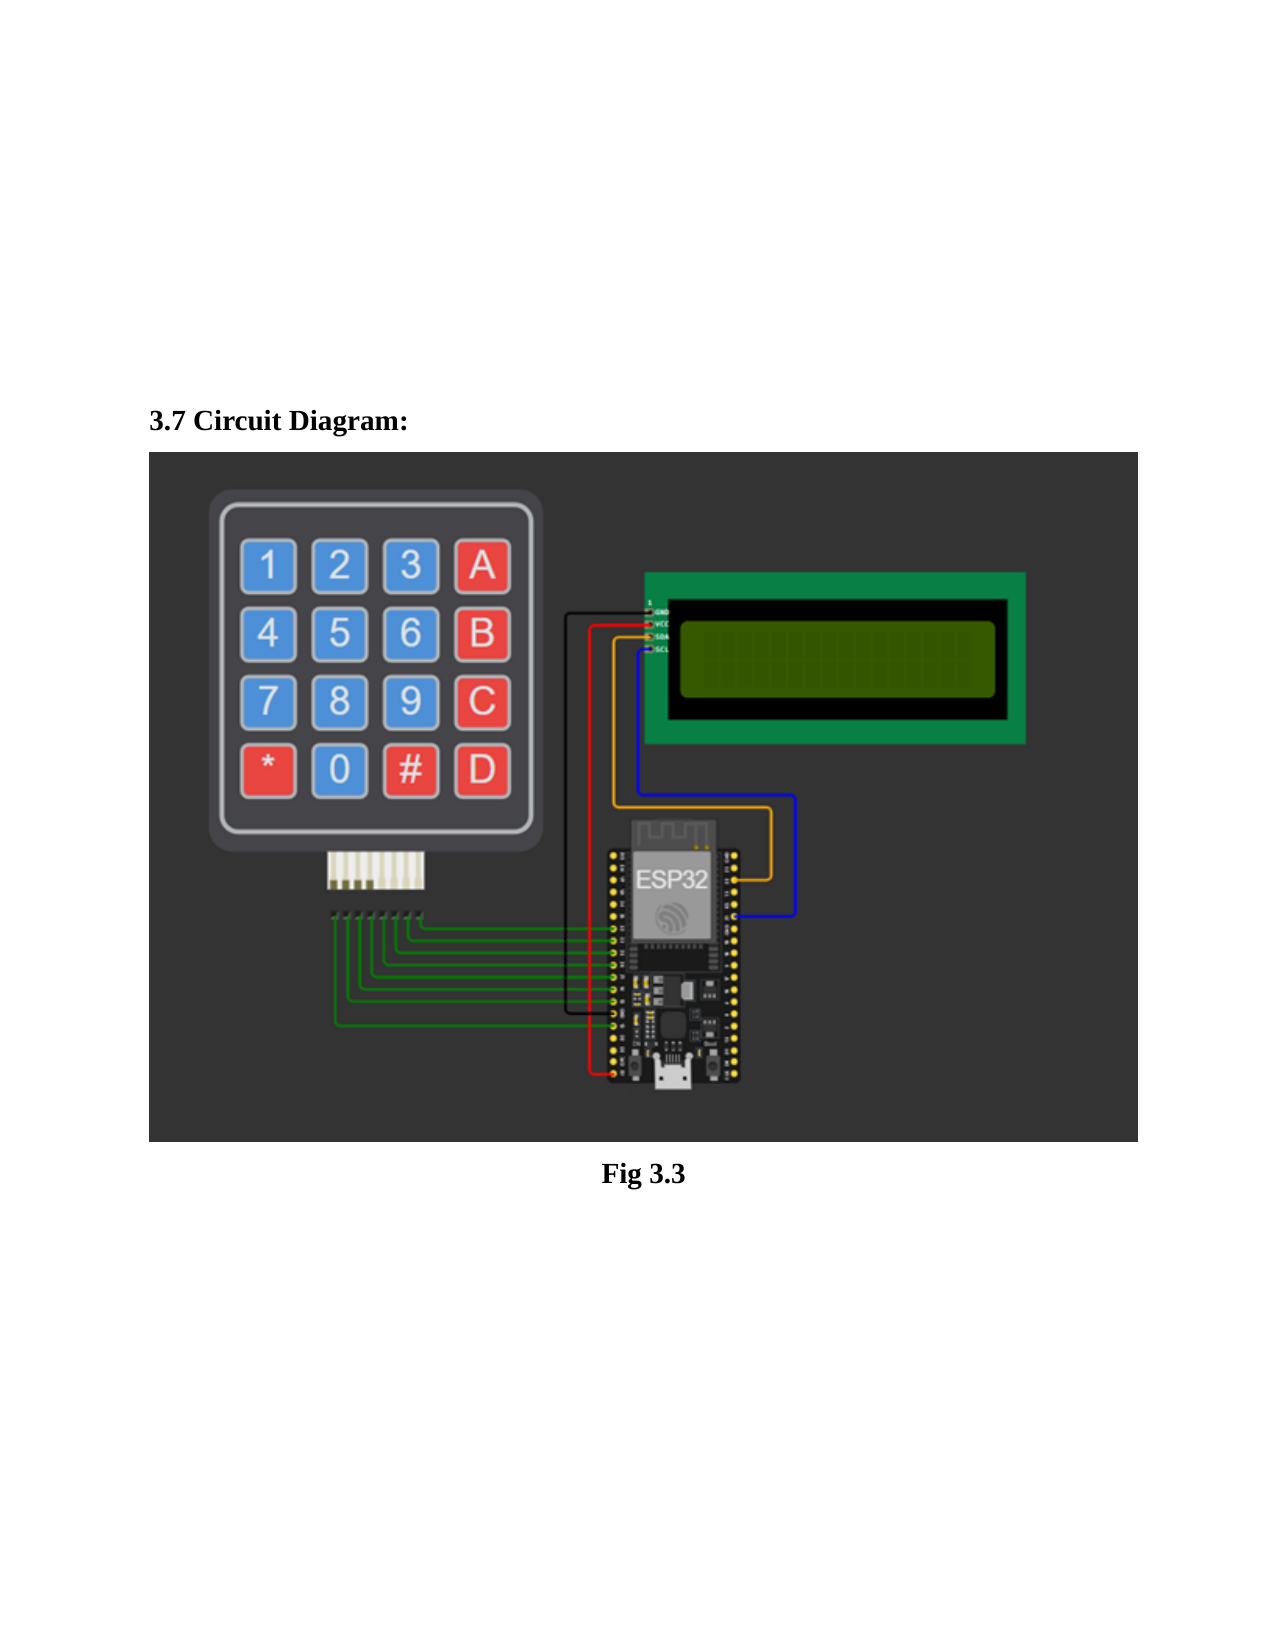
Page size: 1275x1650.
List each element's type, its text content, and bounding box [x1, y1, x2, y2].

picture [149, 452, 1138, 1142]
text 3.7 Circuit Diagram: [149, 403, 1138, 436]
text Fig 3.3 [149, 1156, 1138, 1190]
